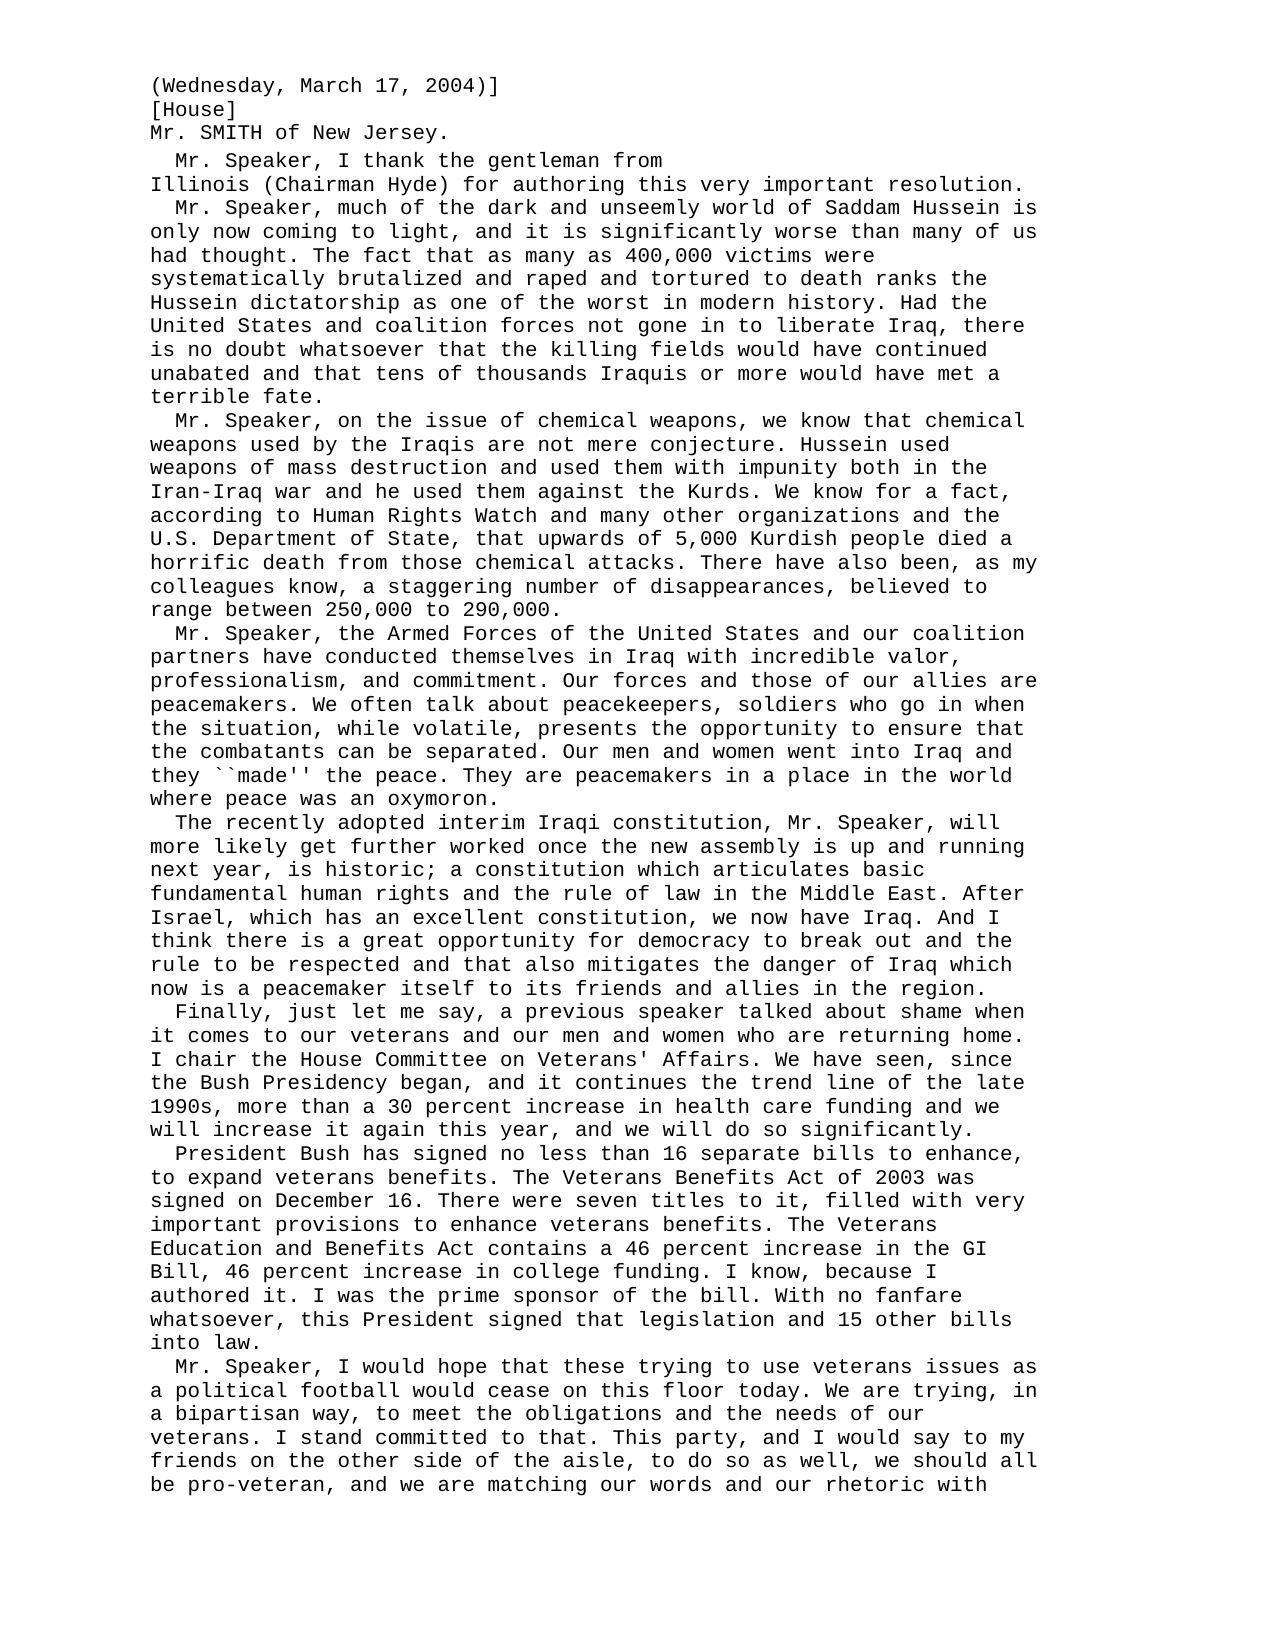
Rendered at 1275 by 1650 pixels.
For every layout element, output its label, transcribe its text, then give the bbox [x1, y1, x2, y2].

text now is a peacemaker itself to its friends and allies in the region. [150, 978, 1125, 1001]
text be pro-veteran, and we are matching our words and our rhetoric with [150, 1474, 1125, 1498]
text Education and Benefits Act contains a 46 percent increase in the GI [150, 1238, 1125, 1261]
text Mr. Speaker, on the issue of chemical weapons, we know that chemical [150, 410, 1125, 434]
text President Bush has signed no less than 16 separate bills to enhance, [150, 1143, 1125, 1167]
text important provisions to enhance veterans benefits. The Veterans [150, 1214, 1125, 1238]
text Mr. Speaker, I would hope that these trying to use veterans issues as [150, 1356, 1125, 1379]
text veterans. I stand committed to that. This party, and I would say to my [150, 1427, 1125, 1451]
text weapons of mass destruction and used them with impunity both in the [150, 457, 1125, 481]
text authored it. I was the prime sponsor of the bill. With no fanfare [150, 1285, 1125, 1309]
text Illinois (Chairman Hyde) for authoring this very important resolution. [150, 174, 1125, 197]
text systematically brutalized and raped and tortured to death ranks the [150, 268, 1125, 292]
text rule to be respected and that also mitigates the danger of Iraq which [150, 954, 1125, 978]
text the combatants can be separated. Our men and women went into Iraq and [150, 741, 1125, 765]
text unabated and that tens of thousands Iraquis or more would have met a [150, 363, 1125, 386]
text 1990s, more than a 30 percent increase in health care funding and we [150, 1096, 1125, 1119]
text to expand veterans benefits. The Veterans Benefits Act of 2003 was [150, 1167, 1125, 1190]
text the situation, while volatile, presents the opportunity to ensure that [150, 717, 1125, 741]
text had thought. The fact that as many as 400,000 victims were [150, 244, 1125, 268]
text fundamental human rights and the rule of law in the Middle East. After [150, 883, 1125, 907]
text where peace was an oxymoron. [150, 788, 1125, 812]
text peacemakers. We often talk about peacekeepers, soldiers who go in when [150, 694, 1125, 717]
text will increase it again this year, and we will do so significantly. [150, 1119, 1125, 1143]
text range between 250,000 to 290,000. [150, 599, 1125, 623]
text Bill, 46 percent increase in college funding. I know, because I [150, 1261, 1125, 1285]
text according to Human Rights Watch and many other organizations and the [150, 505, 1125, 528]
text only now coming to light, and it is significantly worse than many of us [150, 221, 1125, 244]
text I chair the House Committee on Veterans' Affairs. We have seen, since [150, 1048, 1125, 1072]
text colleagues know, a staggering number of disappearances, believed to [150, 576, 1125, 599]
text United States and coalition forces not gone in to liberate Iraq, there [150, 316, 1125, 339]
text Israel, which has an excellent constitution, we now have Iraq. And I [150, 907, 1125, 930]
text signed on December 16. There were seven titles to it, filled with very [150, 1190, 1125, 1214]
text partners have conducted themselves in Iraq with incredible valor, [150, 647, 1125, 670]
text Finally, just let me say, a previous speaker talked about shame when [150, 1001, 1125, 1025]
text weapons used by the Iraqis are not mere conjecture. Hussein used [150, 434, 1125, 457]
text whatsoever, this President signed that legislation and 15 other bills [150, 1309, 1125, 1332]
text horrific death from those chemical attacks. There have also been, as my [150, 552, 1125, 576]
text more likely get further worked once the new assembly is up and running [150, 836, 1125, 859]
text is no doubt whatsoever that the killing fields would have continued [150, 339, 1125, 363]
text a political football would cease on this floor today. We are trying, in [150, 1379, 1125, 1403]
text U.S. Department of State, that upwards of 5,000 Kurdish people died a [150, 528, 1125, 552]
text Mr. Speaker, the Armed Forces of the United States and our coalition [150, 623, 1125, 647]
text think there is a great opportunity for democracy to break out and the [150, 930, 1125, 954]
text friends on the other side of the aisle, to do so as well, we should all [150, 1451, 1125, 1474]
text Mr. Speaker, I thank the gentleman from [150, 150, 1125, 174]
text a bipartisan way, to meet the obligations and the needs of our [150, 1403, 1125, 1427]
text it comes to our veterans and our men and women who are returning home. [150, 1025, 1125, 1048]
text the Bush Presidency began, and it continues the trend line of the late [150, 1072, 1125, 1096]
text next year, is historic; a constitution which articulates basic [150, 859, 1125, 883]
text terrible fate. [150, 386, 1125, 410]
text professionalism, and commitment. Our forces and those of our allies are [150, 670, 1125, 694]
text Hussein dictatorship as one of the worst in modern history. Had the [150, 292, 1125, 316]
text they ``made'' the peace. They are peacemakers in a place in the world [150, 765, 1125, 788]
text The recently adopted interim Iraqi constitution, Mr. Speaker, will [150, 812, 1125, 836]
text Mr. Speaker, much of the dark and unseemly world of Saddam Hussein is [150, 197, 1125, 221]
text Iran-Iraq war and he used them against the Kurds. We know for a fact, [150, 481, 1125, 505]
text into law. [150, 1332, 1125, 1356]
